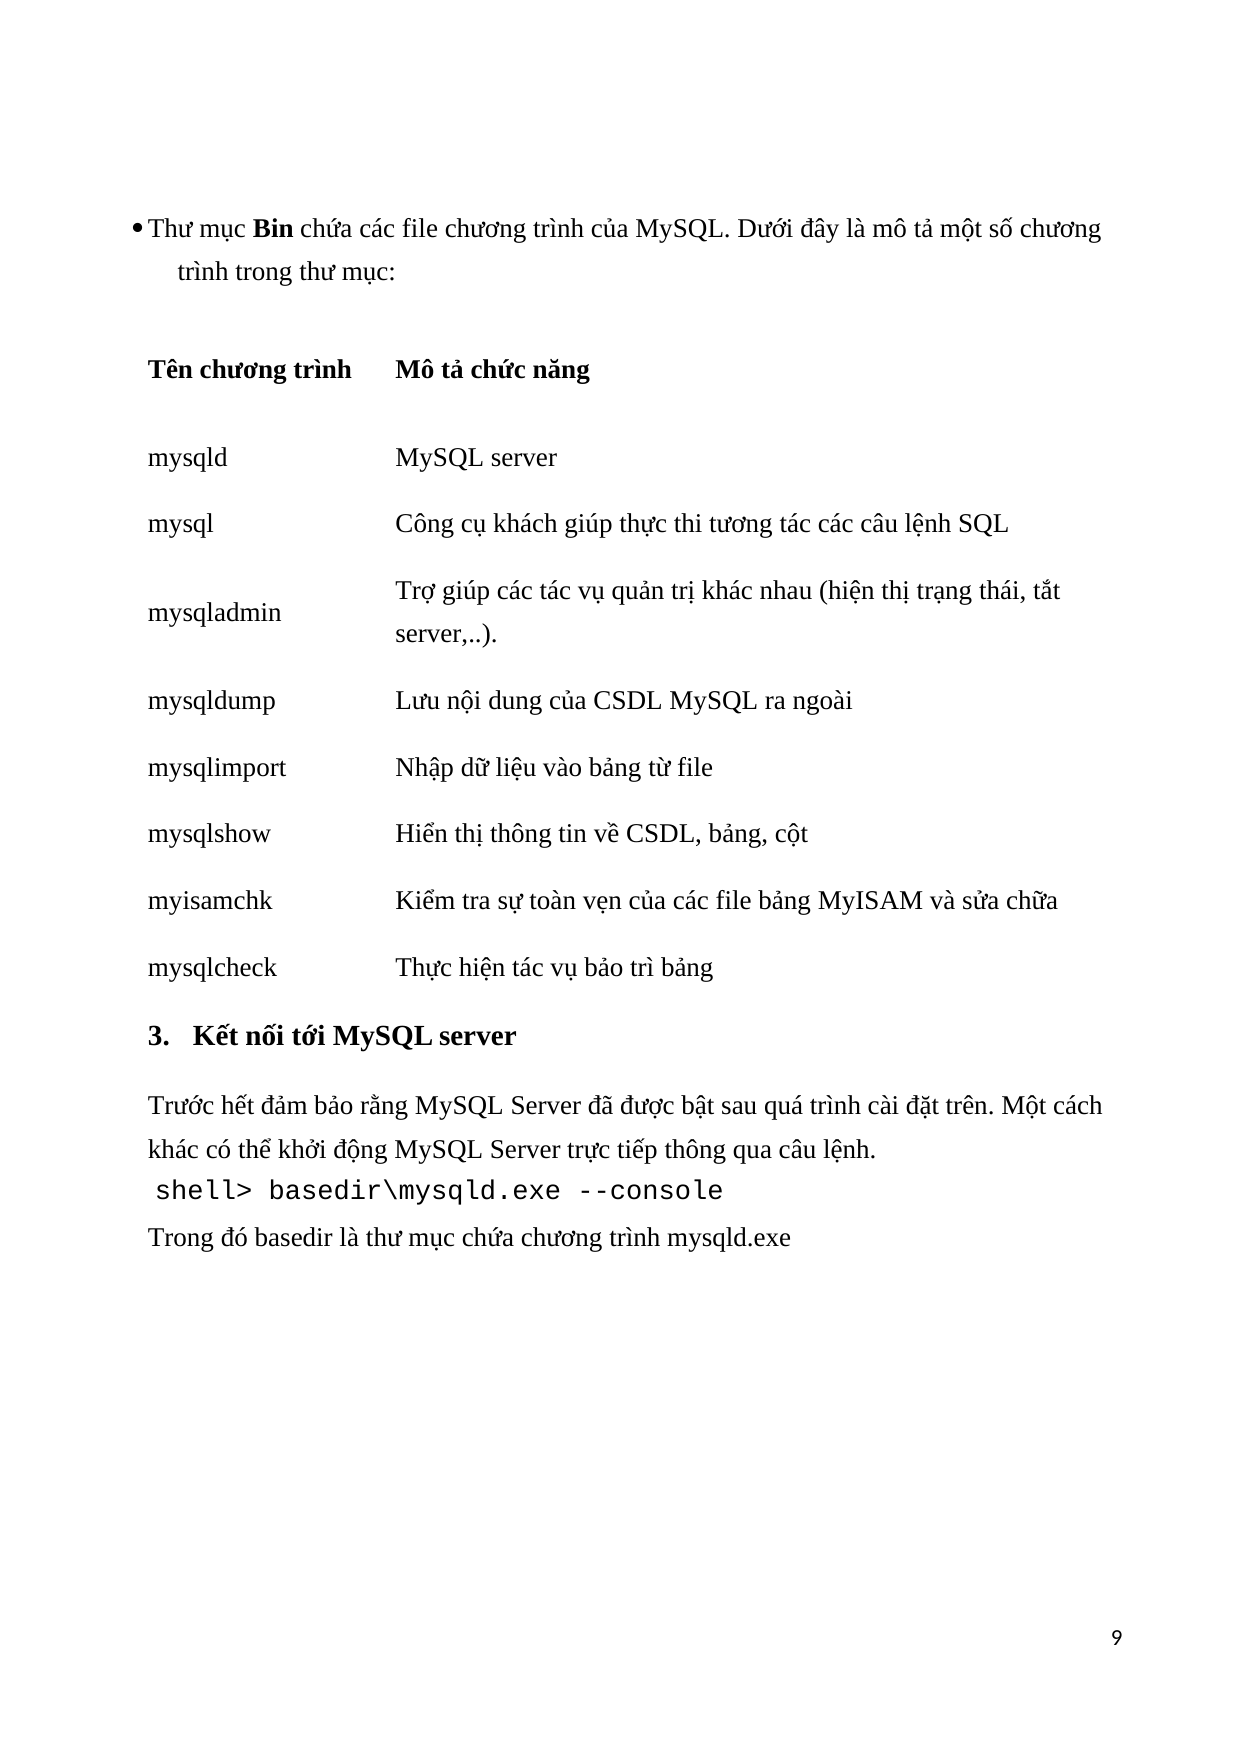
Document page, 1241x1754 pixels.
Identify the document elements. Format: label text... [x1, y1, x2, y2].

table_cell mysqladmin [136, 549, 384, 659]
list Trong đó basedir là thư mục chứa chương trình mysqld.exe [148, 1221, 1122, 1252]
table_cell Kiểm tra sự toàn vẹn của các file bảng MyISAM và sửa chữa [384, 859, 1133, 926]
table_cell MySQL server [384, 416, 1133, 482]
table_cell Lưu nội dung của CSDL MySQL ra ngoài [384, 659, 1133, 726]
table_cell myisamchk [136, 859, 384, 926]
table_cell mysqldump [136, 659, 384, 726]
list Thư mục Bin chứa các file chương trình của MySQL. Dưới đây là mô tả một số chương trình trong thư mục: [133, 212, 1122, 287]
table_cell Thực hiện tác vụ bảo trì bảng [384, 926, 1133, 993]
table_cell Nhập dữ liệu vào bảng từ file [384, 726, 1133, 793]
table_cell mysqld [136, 416, 384, 482]
table_cell mysqlimport [136, 726, 384, 793]
table_cell Hiển thị thông tin về CSDL, bảng, cột [384, 793, 1133, 859]
table_cell Trợ giúp các tác vụ quản trị khác nhau (hiện thị trạng thái, tắt server,..). [384, 549, 1133, 659]
table_cell mysqlshow [136, 793, 384, 859]
table_header Mô tả chức năng [384, 328, 1133, 416]
table_header Tên chương trình [136, 328, 384, 416]
table_cell Công cụ khách giúp thực thi tương tác các câu lệnh SQL [384, 483, 1133, 549]
list shell> basedir\mysqld.exe --console [148, 1177, 1122, 1207]
table_cell mysqlcheck [136, 926, 384, 993]
table_cell mysql [136, 483, 384, 549]
subtitle Kết nối tới MySQL server [148, 1018, 1122, 1051]
list Trước hết đảm bảo rằng MySQL Server đã được bật sau quá trình cài đặt trên. Một cách khác có thể khởi động MySQL Server trực tiếp thông qua câu lệnh. [148, 1089, 1122, 1164]
